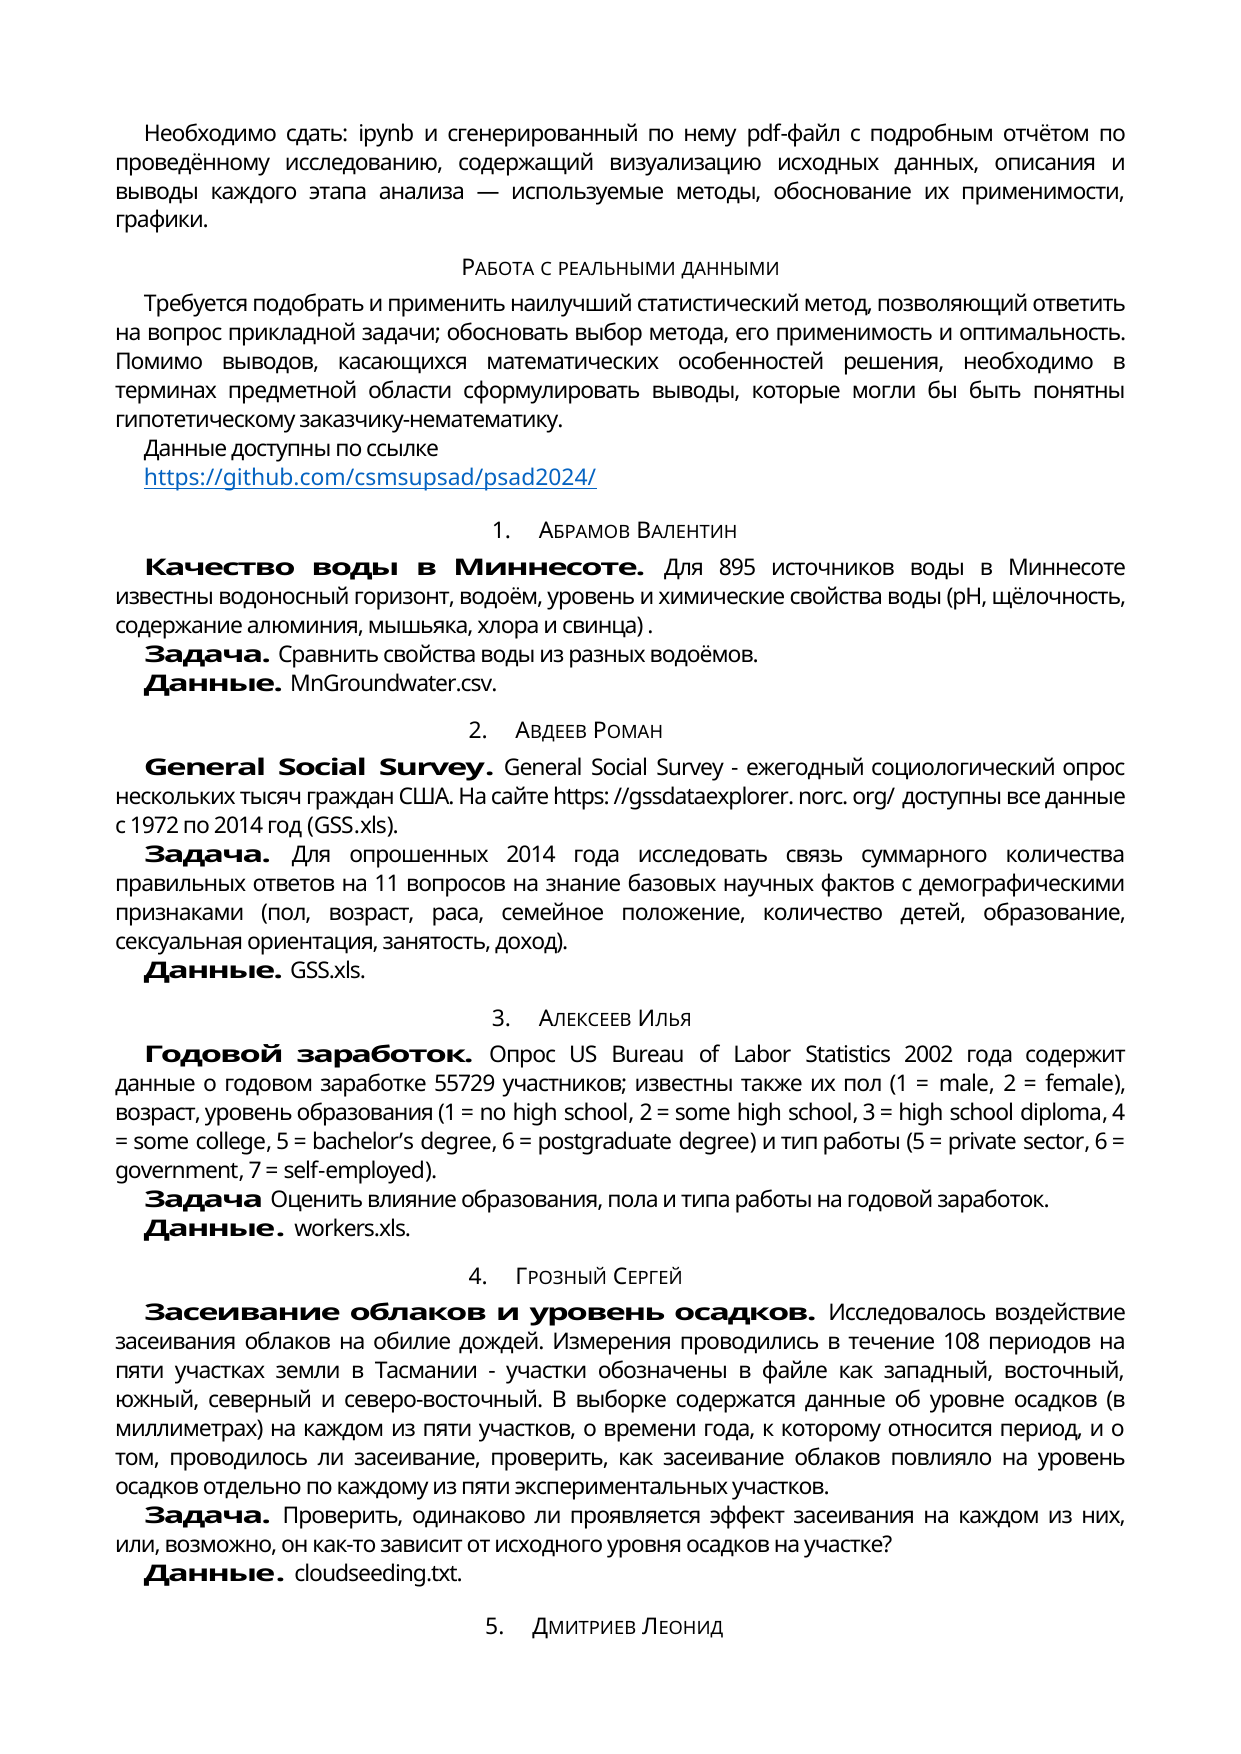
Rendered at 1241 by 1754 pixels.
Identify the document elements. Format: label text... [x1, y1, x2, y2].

text Задача. Сравнить свойства воды из разных водоёмов. [115, 639, 1126, 668]
text Необходимо сдать: ipynb и сгенерированный по нему pdf-файл с подробным отчётом по проведённому исследованию, содержащий визуализацию исходных данных, описания и выводы каждого этапа анализа — используемые методы, обоснование их применимости, графики. [115, 119, 1126, 234]
text https://github.com/csmsupsad/psad2024/ [115, 462, 1126, 491]
text Данные. MnGroundwater.csv. [115, 668, 1126, 697]
text Работа с реальными данными [115, 257, 1126, 280]
list Авдеев Роман [468, 720, 1126, 743]
list Алексеев Илья [492, 1008, 1126, 1031]
text General Social Survey. General Social Survey - ежегодный социологический опрос нескольких тысяч граждан США. На сайте https: //gssdataexplorer. norc. org/ доступны все данные с 1972 по 2014 год (GSS.xls). [115, 752, 1126, 839]
list Грозный Сергей [468, 1266, 1126, 1289]
text Задача. Проверить, одинаково ли проявляется эффект засеивания на каждом из них, или, возможно, он как-то зависит от исходного уровня осадков на участке? [115, 1500, 1126, 1558]
text Задача Оценить влияние образования, пола и типа работы на годовой заработок. [115, 1184, 1126, 1213]
list Абрамов Валентин [492, 520, 1126, 543]
text Требуется подобрать и применить наилучший статистический метод, позволяющий ответить на вопрос прикладной задачи; обосновать выбор метода, его применимость и оптимальность. Помимо выводов, касающихся математических особенностей решения, необходимо в терминах предметной области сформулировать выводы, которые могли бы быть понятны гипотетическому заказчику-нематематику. [115, 289, 1126, 433]
text Данные. workers.xls. [115, 1213, 1126, 1242]
text Задача. Для опрошенных 2014 года исследовать связь суммарного количества правильных ответов на 11 вопросов на знание базовых научных фактов с демографическими признаками (пол, возраст, раса, семейное положение, количество детей, образование, сексуальная ориентация, занятость, доход). [115, 839, 1126, 955]
text Засеивание облаков и уровень осадков. Исследовалось воздействие засеивания облаков на обилие дождей. Измерения проводились в течение 108 периодов на пяти участках земли в Тасмании - участки обозначены в файле как западный, восточный, южный, северный и северо-восточный. В выборке содержатся данные об уровне осадков (в миллиметрах) на каждом из пяти участков, о времени года, к которому относится период, и о том, проводилось ли засеивание, проверить, как засеивание облаков повлияло на уровень осадков отдельно по каждому из пяти экспериментальных участков. [115, 1298, 1126, 1500]
text Данные доступны по ссылке [115, 433, 1126, 462]
text Годовой заработок. Опрос US Bureau of Labor Statistics 2002 года содержит данные о годовом заработке 55729 участников; известны также их пол (1 = male, 2 = female), возраст, уровень образования (1 = no high school, 2 = some high school, 3 = high school diploma, 4 = some college, 5 = bachelor’s degree, 6 = postgraduate degree) и тип работы (5 = private sector, 6 = government, 7 = self-employed). [115, 1039, 1126, 1184]
text Данные. GSS.xls. [115, 955, 1126, 984]
text Данные. cloudseeding.txt. [115, 1558, 1126, 1587]
text Качество воды в Миннесоте. Для 895 источников воды в Миннесоте известны водоносный горизонт, водоём, уровень и химические свойства воды (pH, щёлочность, содержание алюминия, мышьяка, хлора и свинца) . [115, 552, 1126, 639]
list Дмитриев Леонид [485, 1616, 1126, 1639]
